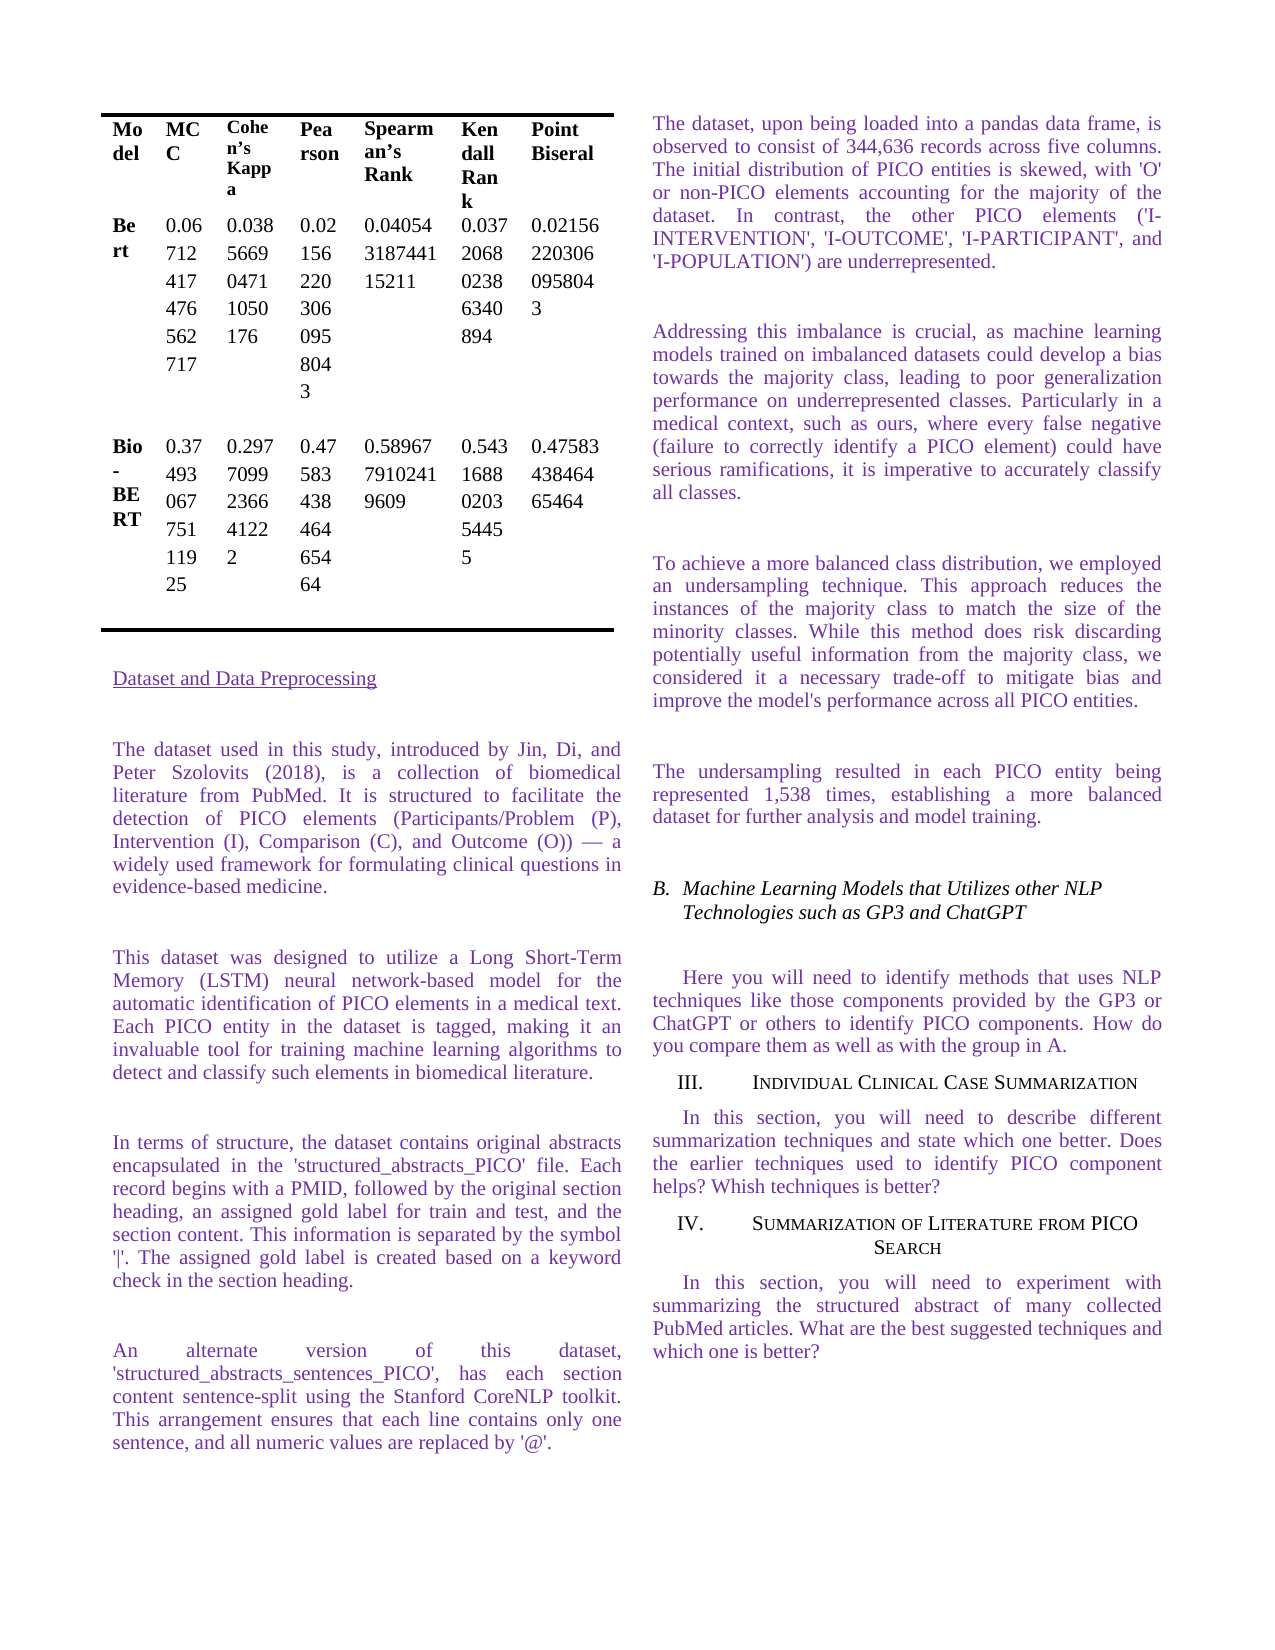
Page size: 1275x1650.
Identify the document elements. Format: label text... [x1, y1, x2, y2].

text The undersampling resulted in each PICO entity being represented 1,538 times, establishing a more balanced dataset for further analysis and model training. [652, 760, 1162, 828]
table_header Point Biseral [520, 117, 614, 213]
table_cell 0.5896779102419609 [353, 434, 450, 627]
subtitle Summarization of Literature from PICO Search [652, 1211, 1162, 1259]
table_cell 0.037206802386340894 [450, 214, 520, 434]
table_header MCC [154, 117, 215, 213]
table_cell 0.4758343846465464 [520, 434, 614, 627]
table_header Cohen’s Kappa [215, 117, 289, 213]
table_cell 0.04054318744115211 [353, 214, 450, 434]
table_header Spearman’s Rank [353, 117, 450, 213]
text The dataset, upon being loaded into a pandas data frame, is observed to consist of 344,636 records across five columns. The initial distribution of PICO entities is skewed, with 'O' or non-PICO elements accounting for the majority of the dataset. In contrast, the other PICO elements ('I-INTERVENTION', 'I-OUTCOME', 'I-PARTICIPANT', and 'I-POPULATION') are underrepresented. [652, 112, 1162, 273]
table_cell Bio-BERT [101, 434, 154, 627]
subtitle B. Machine Learning Models that Utilizes other NLP Technologies such as GP3 and ChatGPT [652, 876, 1162, 924]
text The dataset used in this study, introduced by Jin, Di, and Peter Szolovits (2018), is a collection of biomedical literature from PubMed. It is structured to facilitate the detection of PICO elements (Participants/Problem (P), Intervention (I), Comparison (C), and Outcome (O)) — a widely used framework for formulating clinical questions in evidence-based medicine. [112, 738, 622, 898]
text To achieve a more balanced class distribution, we employed an undersampling technique. This approach reduces the instances of the majority class to match the size of the minority classes. While this method does risk discarding potentially useful information from the majority class, we considered it a necessary trade-off to mitigate bias and improve the model's performance across all PICO entities. [652, 552, 1162, 712]
table_header Model [101, 117, 154, 213]
table_cell 0.06712417476562717 [154, 214, 215, 434]
table_header Pearson [289, 117, 353, 213]
table_cell 0.021562203060958043 [520, 214, 614, 434]
text This dataset was designed to utilize a Long Short-Term Memory (LSTM) neural network-based model for the automatic identification of PICO elements in a medical text. Each PICO entity in the dataset is tagged, making it an invaluable tool for training machine learning algorithms to detect and classify such elements in biomedical literature. [112, 946, 622, 1084]
table_header Kendall Rank [450, 117, 520, 213]
text Dataset and Data Preprocessing [112, 667, 622, 690]
table_cell 0.038566904711050176 [215, 214, 289, 434]
text In this section, you will need to describe different summarization techniques and state which one better. Does the earlier techniques used to identify PICO component helps? Whish techniques is better? [652, 1107, 1162, 1198]
text Here you will need to identify methods that uses NLP techniques like those components provided by the GP3 or ChatGPT or others to identify PICO components. How do you compare them as well as with the group in A. [652, 966, 1162, 1057]
text Addressing this imbalance is crucial, as machine learning models trained on imbalanced datasets could develop a bias towards the majority class, leading to poor generalization performance on underrepresented classes. Particularly in a medical context, such as ours, where every false negative (failure to correctly identify a PICO element) could have serious ramifications, it is imperative to accurately classify all classes. [652, 321, 1162, 504]
table_cell Bert [101, 214, 154, 434]
table_cell 0.5431688020354455 [450, 434, 520, 627]
table_cell 0.021562203060958043 [289, 214, 353, 434]
table_cell 0.3749306775111925 [154, 434, 215, 627]
text In terms of structure, the dataset contains original abstracts encapsulated in the 'structured_abstracts_PICO' file. Each record begins with a PMID, followed by the original section heading, an assigned gold label for train and test, and the section content. This information is separated by the symbol '|'. The assigned gold label is created based on a keyword check in the section heading. [112, 1131, 622, 1292]
subtitle Individual Clinical Case Summarization [652, 1070, 1162, 1094]
table_cell 0.4758343846465464 [289, 434, 353, 627]
text An alternate version of this dataset, 'structured_abstracts_sentences_PICO', has each section content sentence-split using the Stanford CoreNLP toolkit. This arrangement ensures that each line contains only one sentence, and all numeric values are replaced by '@'. [112, 1339, 622, 1454]
table_cell 0.2977099236641222 [215, 434, 289, 627]
